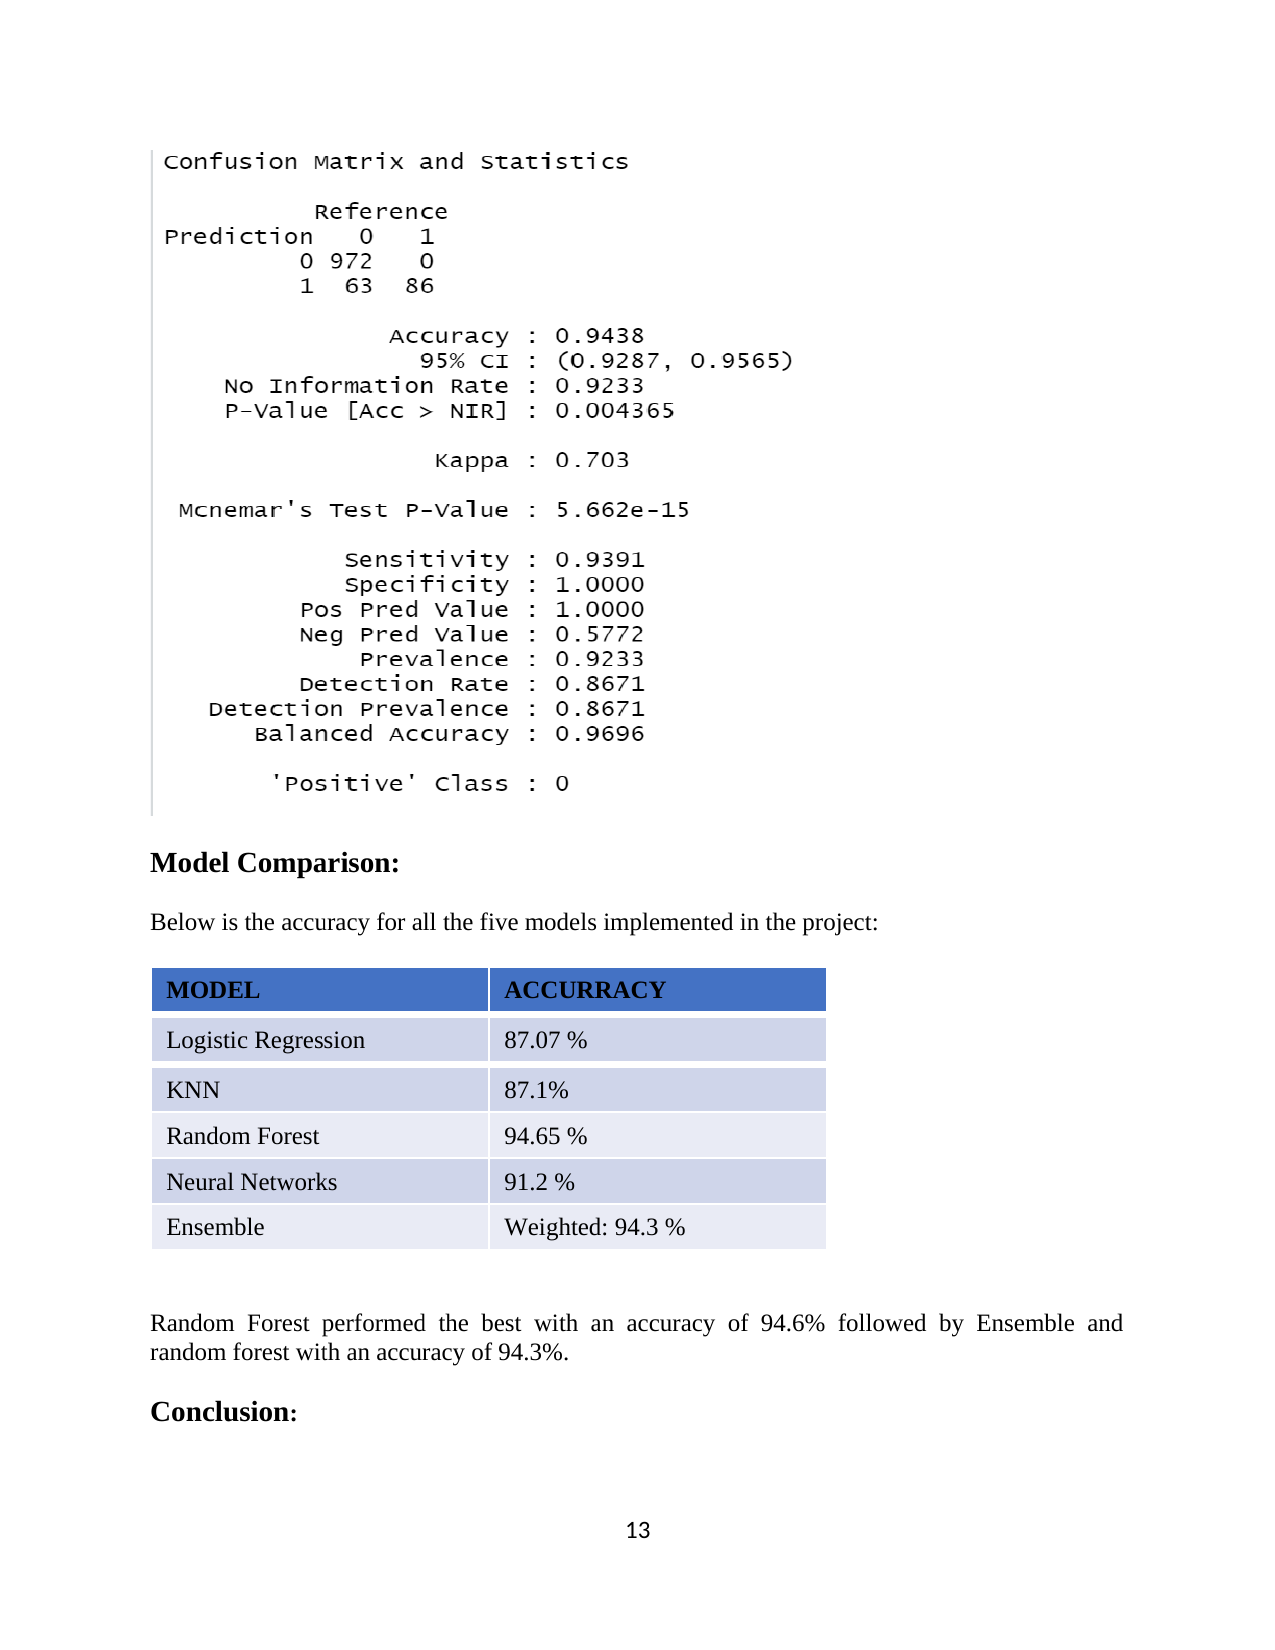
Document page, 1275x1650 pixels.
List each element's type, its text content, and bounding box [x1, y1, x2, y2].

table_cell 87.07 % [490, 1018, 826, 1061]
table_cell Weighted: 94.3 % [490, 1205, 826, 1249]
table_header ACCURRACY [490, 968, 826, 1011]
table_cell Neural Networks [152, 1159, 488, 1203]
text Random Forest performed the best with an accuracy of 94.6% followed by Ensemble and random forest with an accuracy of 94.3%. [150, 1308, 1125, 1366]
table_cell Random Forest [152, 1113, 488, 1157]
text Conclusion: [150, 1394, 1125, 1428]
picture [150, 150, 797, 816]
subtitle Model Comparison: [150, 845, 1125, 878]
table_header MODEL [152, 968, 488, 1011]
table_cell 91.2 % [490, 1159, 826, 1203]
table_cell 94.65 % [490, 1113, 826, 1157]
table_cell KNN [152, 1068, 488, 1111]
table_cell 87.1% [490, 1068, 826, 1111]
table_cell Ensemble [152, 1205, 488, 1249]
table_cell Logistic Regression [152, 1018, 488, 1061]
subtitle Below is the accuracy for all the five models implemented in the project: [150, 907, 1125, 936]
